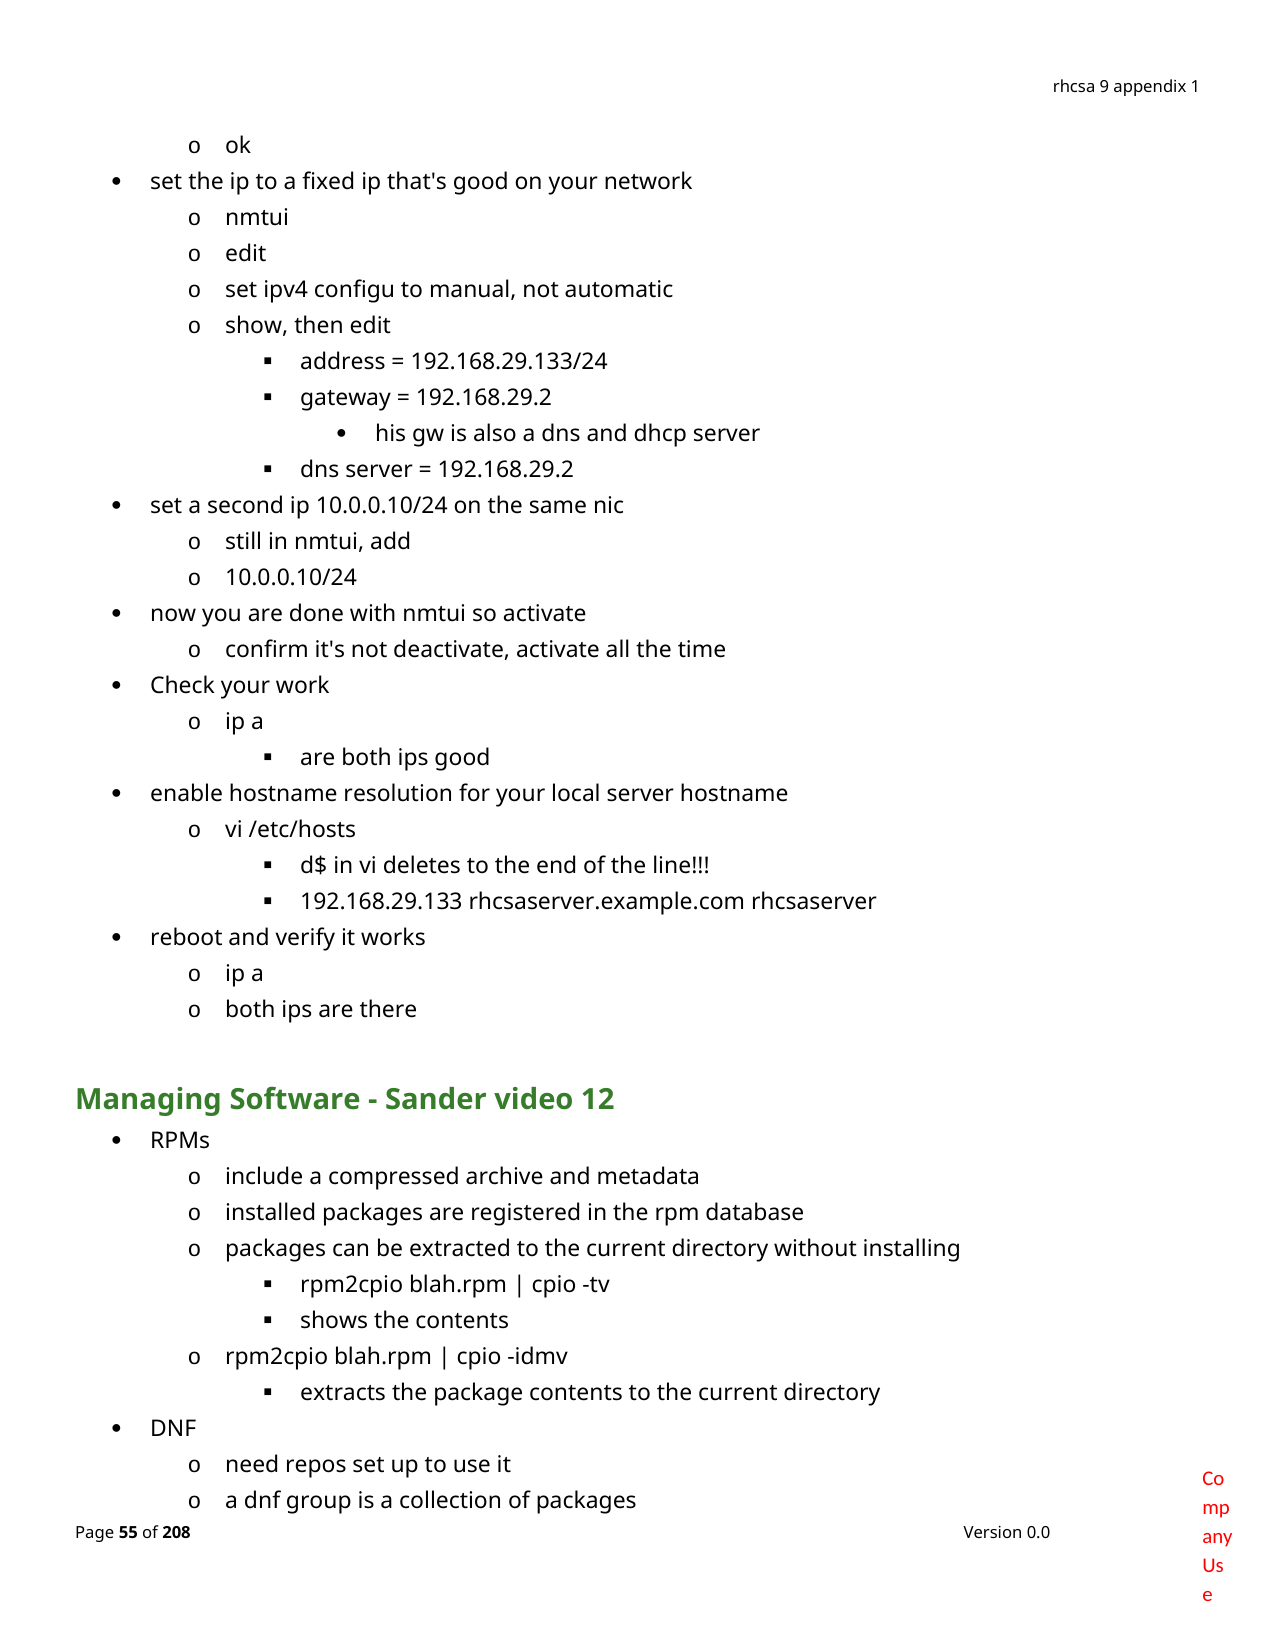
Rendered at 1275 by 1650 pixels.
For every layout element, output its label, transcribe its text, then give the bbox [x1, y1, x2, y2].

list both ips are there [187, 993, 1200, 1024]
list need repos set up to use it [187, 1448, 1200, 1479]
list ip a [187, 957, 1200, 988]
list confirm it's not deactivate, activate all the time [187, 633, 1200, 664]
list ok [187, 129, 1200, 160]
list Check your work [112, 669, 1200, 700]
list d$ in vi deletes to the end of the line!!! [262, 849, 1200, 880]
list show, then edit [187, 309, 1200, 340]
list set the ip to a fixed ip that's good on your network [112, 165, 1200, 196]
list address = 192.168.29.133/24 [262, 345, 1200, 376]
list DNF [112, 1412, 1200, 1443]
list rpm2cpio blah.rpm | cpio -idmv [187, 1340, 1200, 1372]
subtitle Managing Software - Sander video 12 [75, 1079, 1200, 1118]
list vi /etc/hosts [187, 813, 1200, 844]
list his gw is also a dns and dhcp server [337, 417, 1200, 448]
list include a compressed archive and metadata [187, 1160, 1200, 1192]
list reboot and verify it works [112, 921, 1200, 952]
list rpm2cpio blah.rpm | cpio -tv [262, 1268, 1200, 1299]
list nmtui [187, 201, 1200, 232]
list shows the contents [262, 1304, 1200, 1336]
list set a second ip 10.0.0.10/24 on the same nic [112, 489, 1200, 520]
list ip a [187, 705, 1200, 736]
list still in nmtui, add [187, 525, 1200, 556]
list dns server = 192.168.29.2 [262, 453, 1200, 484]
list 10.0.0.10/24 [187, 561, 1200, 592]
list edit [187, 237, 1200, 268]
list extracts the package contents to the current directory [262, 1376, 1200, 1407]
list now you are done with nmtui so activate [112, 597, 1200, 628]
list gateway = 192.168.29.2 [262, 381, 1200, 412]
list enable hostname resolution for your local server hostname [112, 777, 1200, 808]
list set ipv4 configu to manual, not automatic [187, 273, 1200, 304]
list 192.168.29.133 rhcsaserver.example.com rhcsaserver [262, 885, 1200, 916]
list installed packages are registered in the rpm database [187, 1196, 1200, 1228]
list packages can be extracted to the current directory without installing [187, 1232, 1200, 1264]
list are both ips good [262, 741, 1200, 772]
list a dnf group is a collection of packages [187, 1484, 1200, 1516]
list RPMs [112, 1124, 1200, 1156]
